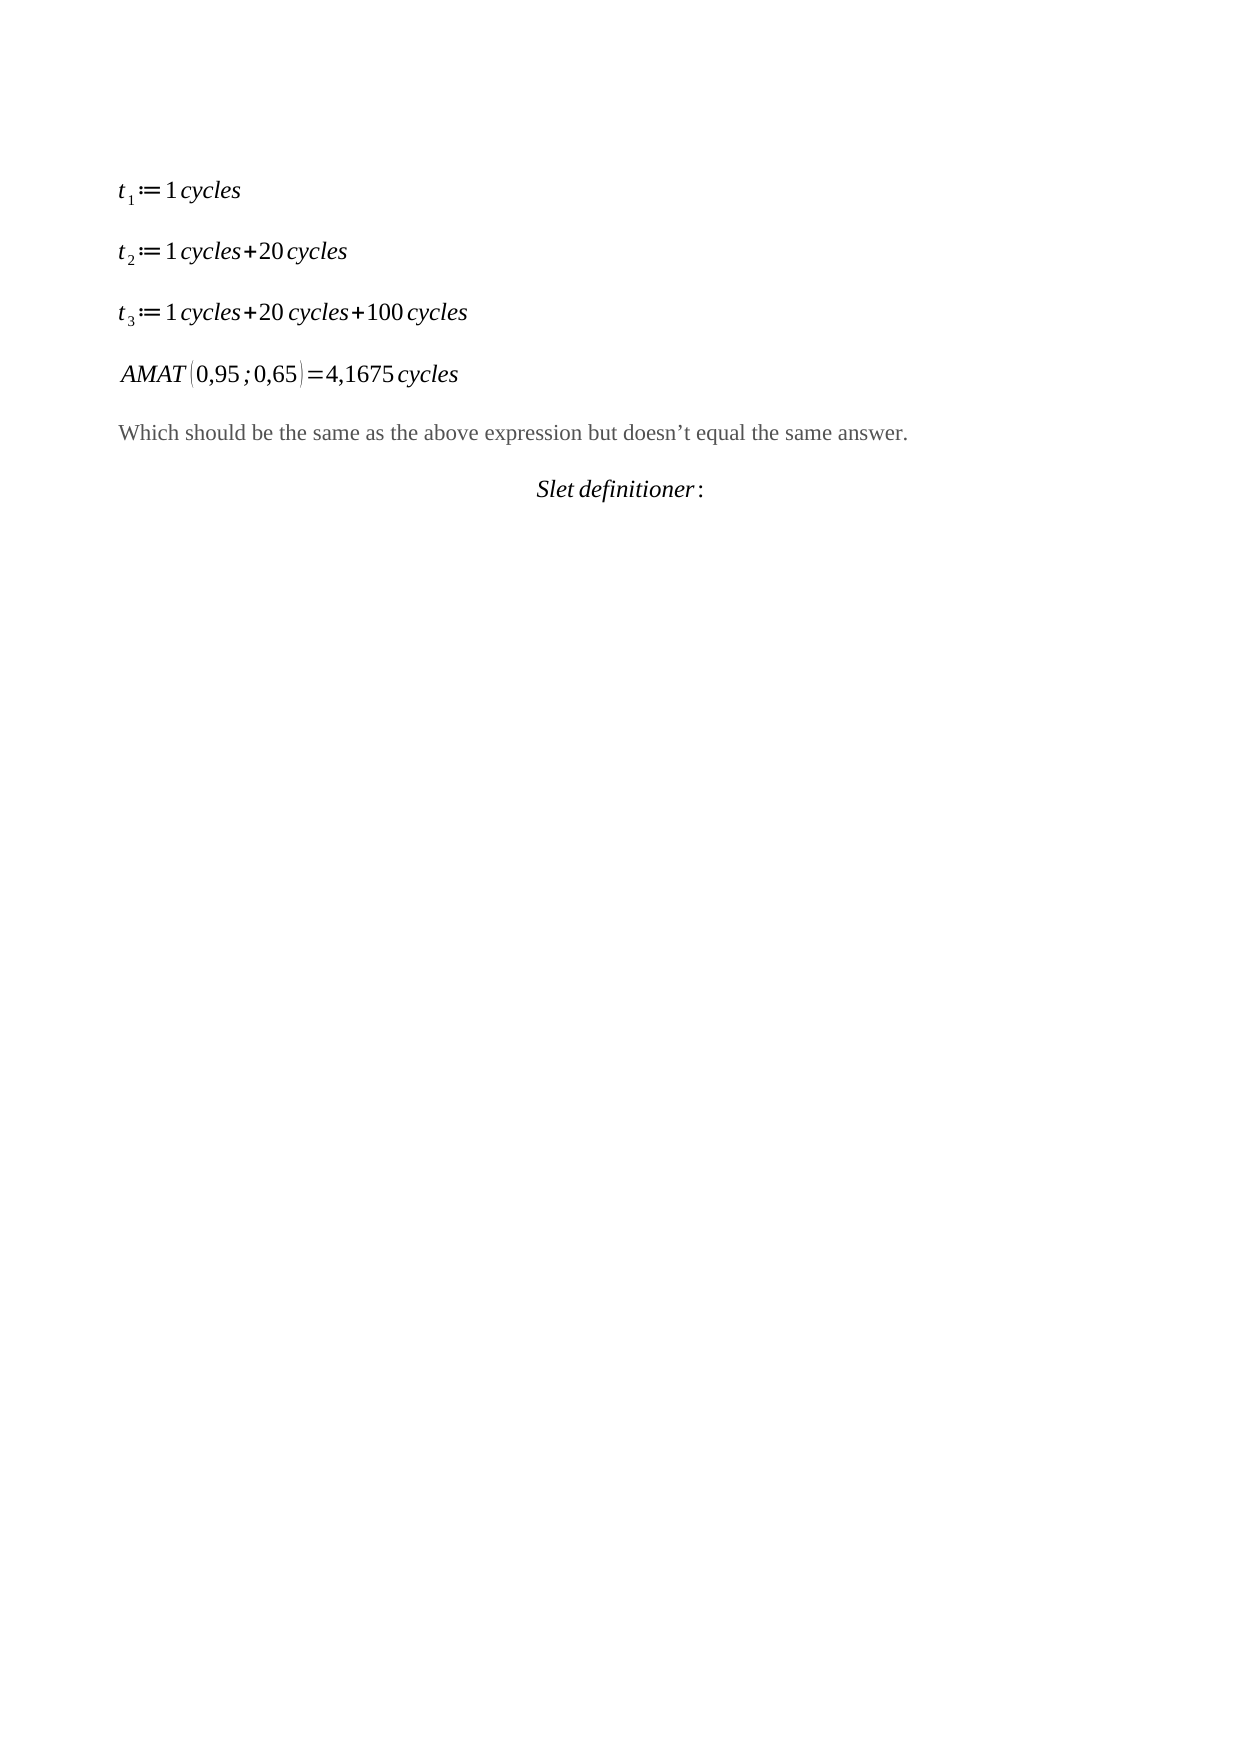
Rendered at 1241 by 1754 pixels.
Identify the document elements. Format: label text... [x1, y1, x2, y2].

text Which should be the same as the above expression but doesn’t equal the same answer. [118, 418, 1122, 445]
